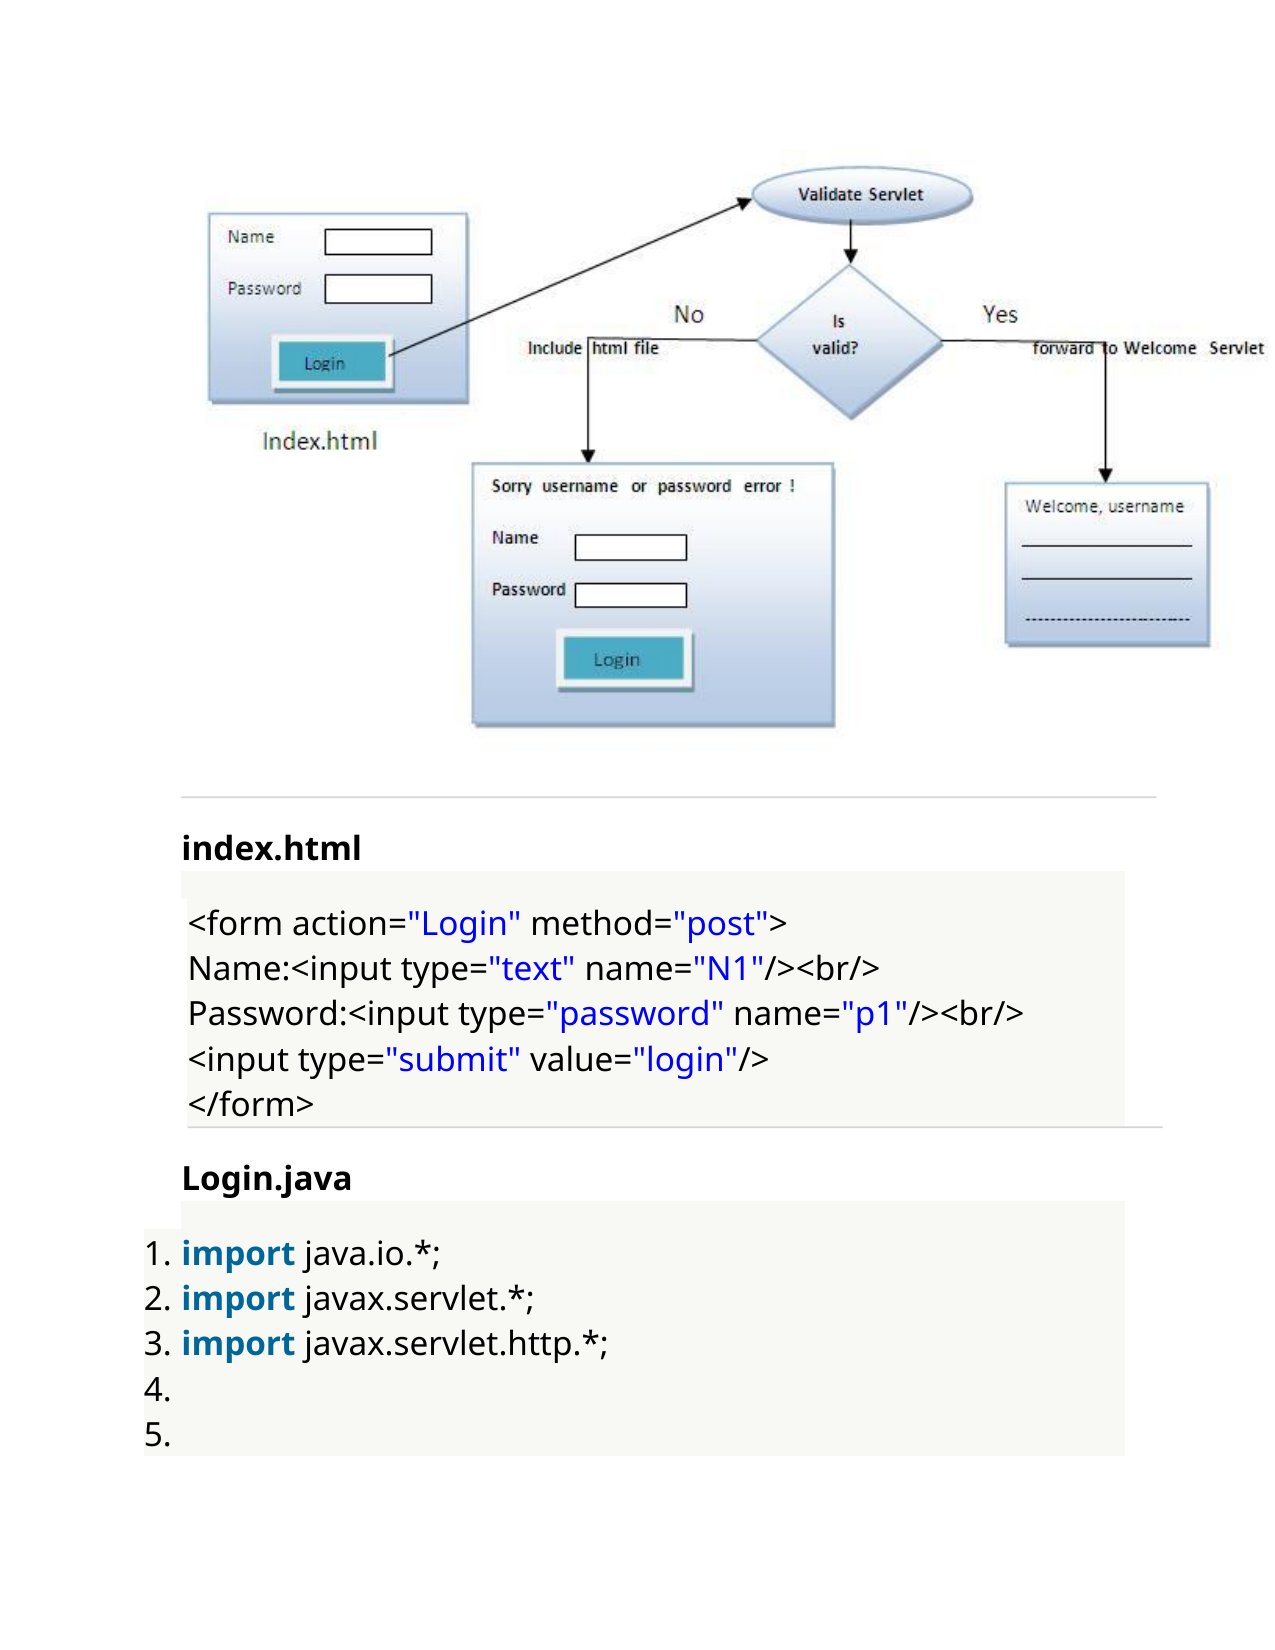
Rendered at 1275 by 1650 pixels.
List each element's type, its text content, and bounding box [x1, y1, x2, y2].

picture [181, 149, 1275, 768]
text <form action="Login" method="post"> [187, 899, 1125, 945]
text index.html [181, 825, 1125, 871]
text </form> [187, 1081, 1125, 1126]
text Login.java [181, 1155, 1125, 1201]
text <input type="submit" value="login"/> [187, 1036, 1125, 1081]
list import java.io.*; [144, 1229, 1125, 1275]
list import javax.servlet.http.*; [144, 1320, 1125, 1366]
list import javax.servlet.*; [144, 1275, 1125, 1320]
text Password:<input type="password" name="p1"/><br/> [187, 990, 1125, 1036]
text Name:<input type="text" name="N1"/><br/> [187, 945, 1125, 990]
